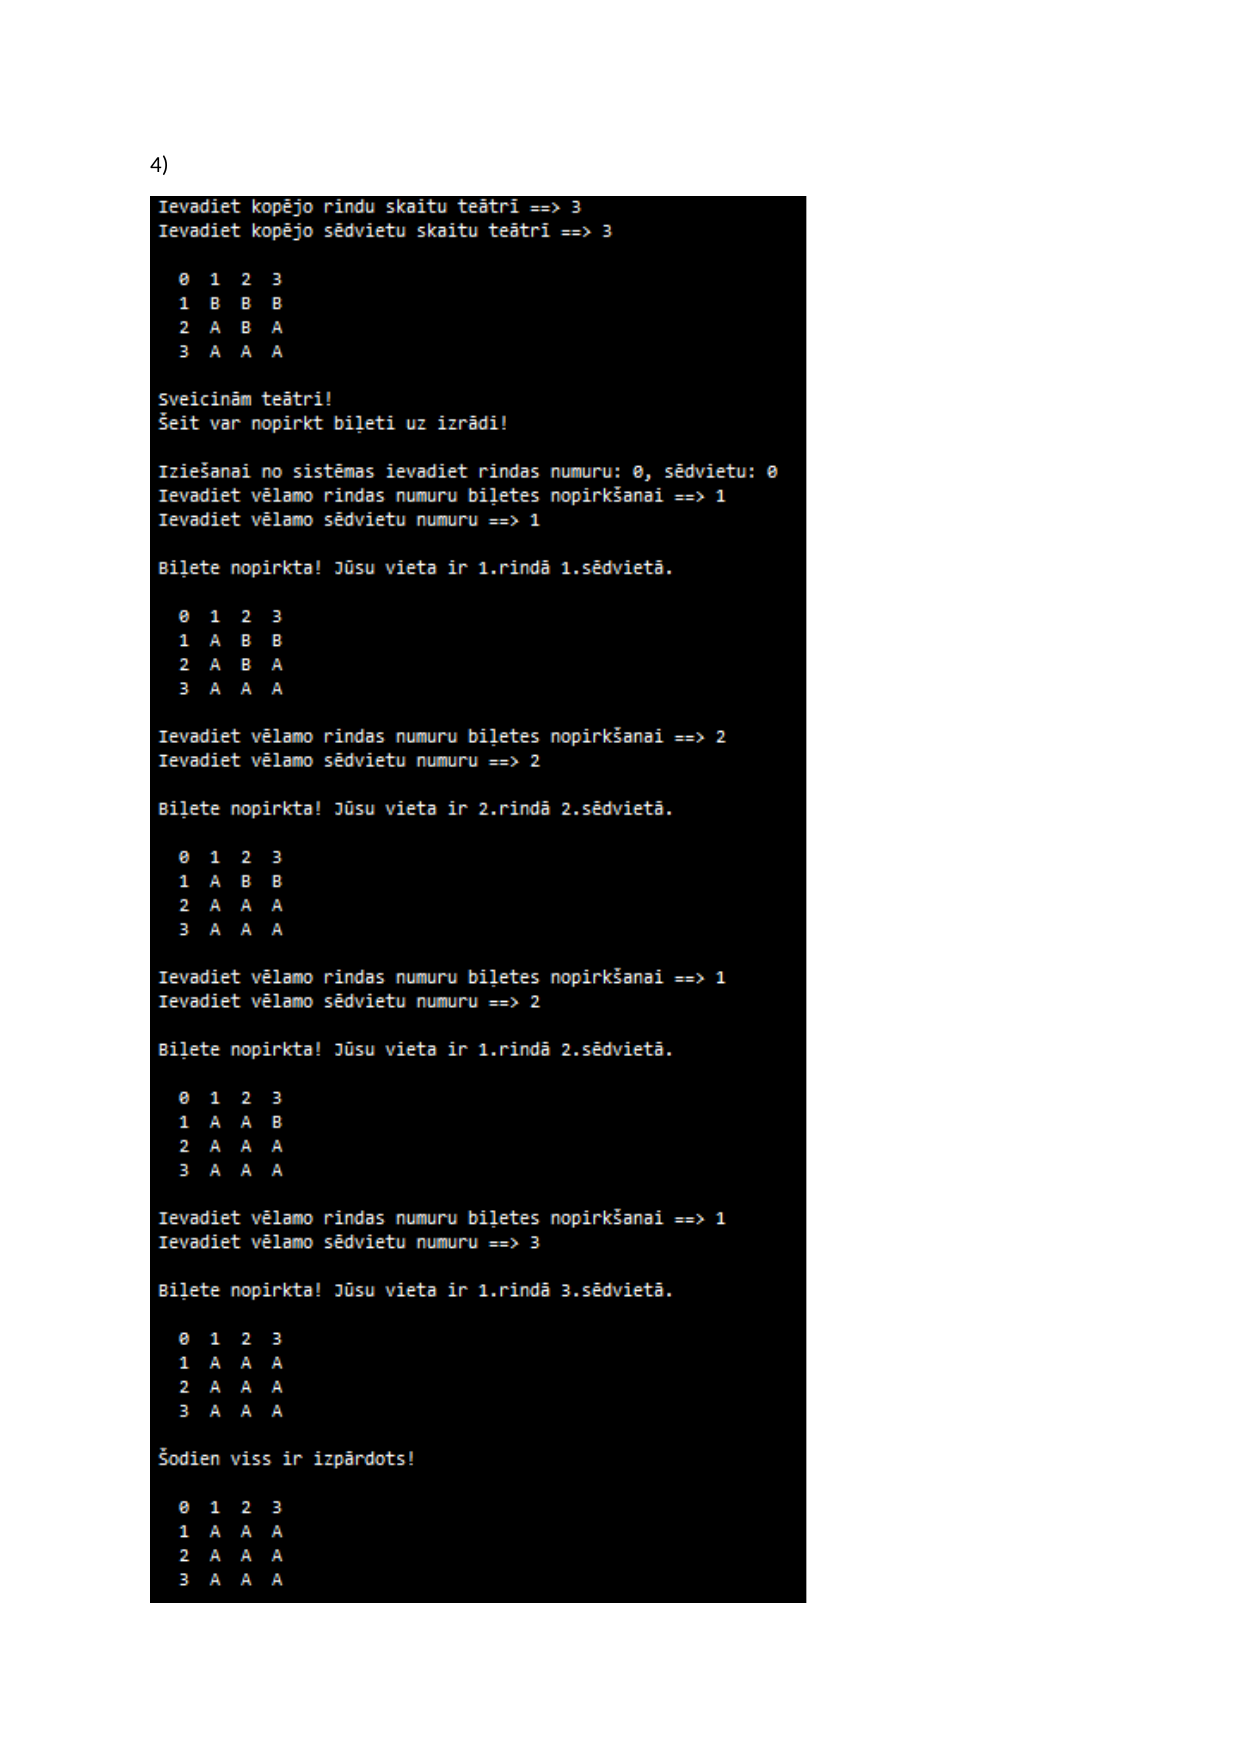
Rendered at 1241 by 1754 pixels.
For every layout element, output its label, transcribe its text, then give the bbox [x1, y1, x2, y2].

picture [150, 196, 807, 1603]
text 4) [150, 150, 1090, 178]
